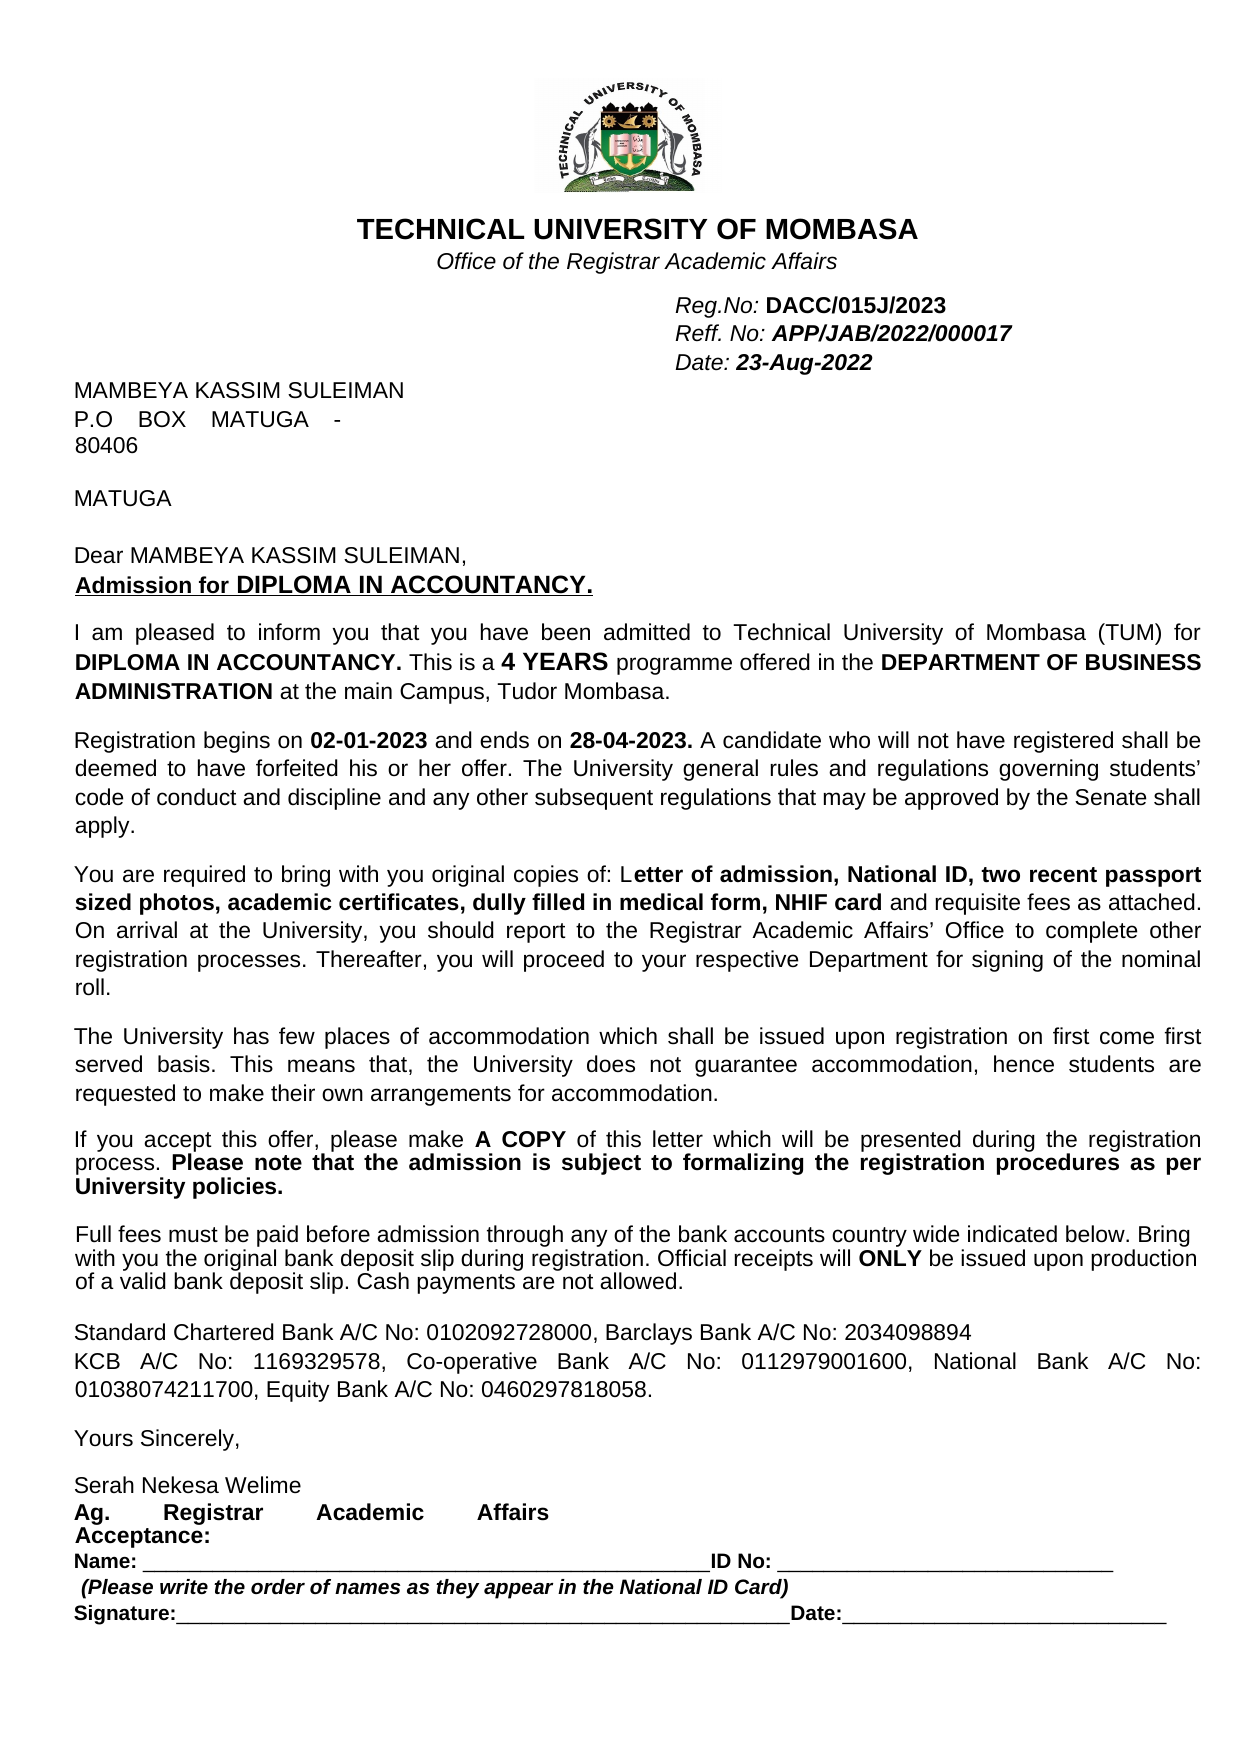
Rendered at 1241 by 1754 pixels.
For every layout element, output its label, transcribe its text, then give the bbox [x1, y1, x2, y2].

text Full fees must be paid before admission through any of the bank accounts country wide indicated below. Bring with you the original bank deposit slip during registration. Official receipts will ONLY be issued upon production of a valid bank deposit slip. Cash payments are not allowed. [75, 1223, 1208, 1295]
text Registration begins on 02-01-2023 and ends on 28-04-2023. A candidate who will not have registered shall be deemed to have forfeited his or her offer. The University general rules and regulations governing students’ code of conduct and discipline and any other subsequent regulations that may be approved by the Senate shall apply. [73, 727, 1202, 838]
text Office of the Registrar Academic Affairs [75, 248, 1201, 274]
text Standard Chartered Bank A/C No: 0102092728000, Barclays Bank A/C No: 2034098894 [73, 1319, 1202, 1345]
text P.O BOX MATUGA - 80406 [73, 406, 341, 458]
text Serah Nekesa Welime [73, 1472, 1202, 1499]
text Reff. No: APP/JAB/2022/000017 [675, 320, 1208, 346]
text Dear MAMBEYA KASSIM SULEIMAN, [73, 542, 1202, 568]
text You are required to bring with you original copies of: Letter of admission, National ID, two recent passport sized photos, academic certificates, dully filled in medical form, NHIF card and requisite fees as attached. On arrival at the University, you should report to the Registrar Academic Affairs’ Office to complete other registration processes. Thereafter, you will proceed to your respective Department for signing of the nominal roll. [73, 861, 1202, 1001]
text Admission for DIPLOMA IN ACCOUNTANCY. [75, 570, 1208, 599]
picture [534, 78, 722, 193]
text MATUGA [73, 485, 341, 511]
text Yours Sincerely, [73, 1424, 1202, 1451]
text If you accept this offer, please make A COPY of this letter which will be presented during the registration process. Please note that the admission is subject to formalizing the registration procedures as per University policies. [73, 1128, 1202, 1199]
text (Please write the order of names as they appear in the National ID Card) [75, 1574, 1208, 1598]
text KCB A/C No: 1169329578, Co-operative Bank A/C No: 0112979001600, National Bank A/C No: 01038074211700, Equity Bank A/C No: 0460297818058. [73, 1348, 1202, 1402]
text MAMBEYA KASSIM SULEIMAN [73, 377, 1202, 403]
text I am pleased to inform you that you have been admitted to Technical University of Mombasa (TUM) for DIPLOMA IN ACCOUNTANCY. This is a 4 YEARS programme offered in the DEPARTMENT OF BUSINESS ADMINISTRATION at the main Campus, Tudor Mombasa. [73, 619, 1202, 704]
text TECHNICAL UNIVERSITY OF MOMBASA [75, 212, 1201, 245]
text Name: _________________________________________________ID No: _____________________________ [73, 1549, 1208, 1573]
text Ag. Registrar Academic Affairs Acceptance: [73, 1501, 549, 1549]
text Signature:_____________________________________________________Date:____________________________ [73, 1600, 1208, 1624]
text The University has few places of accommodation which shall be issued upon registration on first come first served basis. This means that, the University does not guarantee accommodation, hence students are requested to make their own arrangements for accommodation. [73, 1023, 1202, 1106]
text Reg.No: DACC/015J/2023 [675, 292, 1208, 318]
text Date: 23-Aug-2022 [629, 348, 1208, 375]
